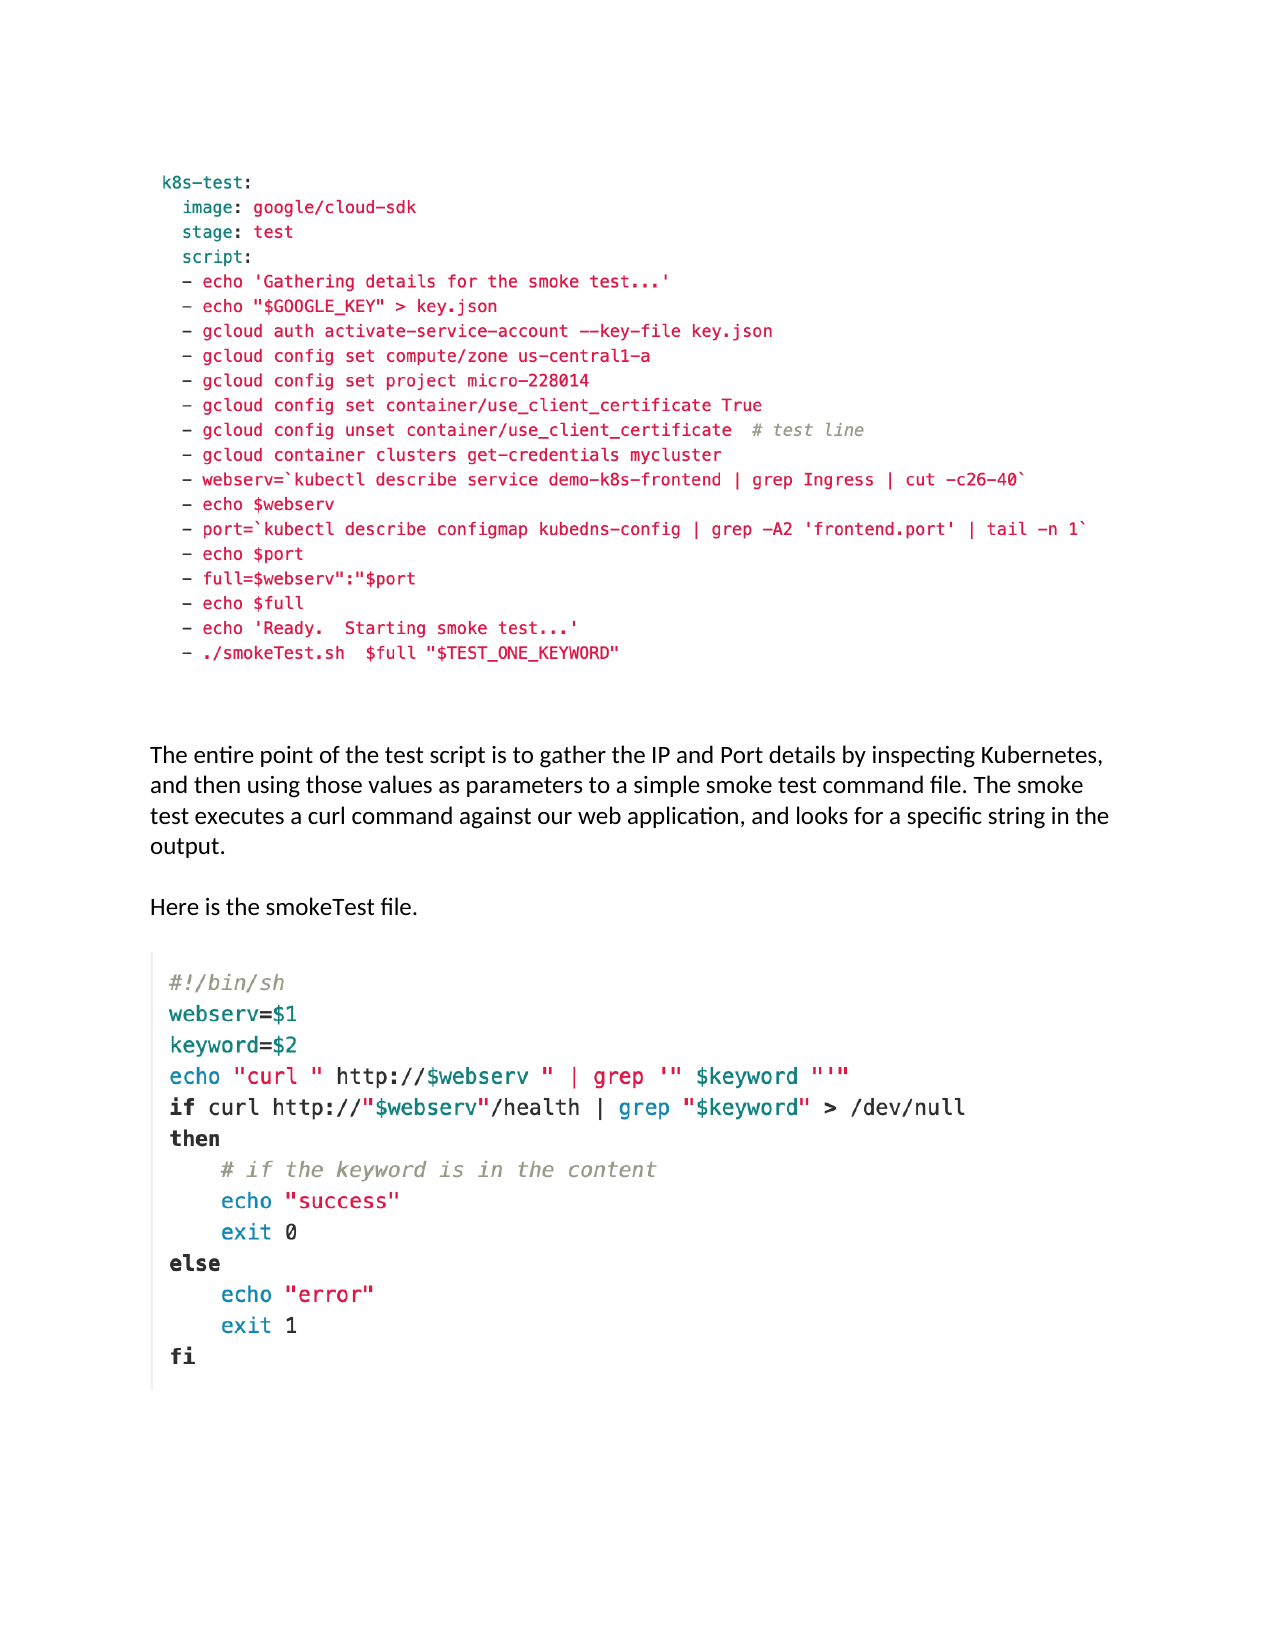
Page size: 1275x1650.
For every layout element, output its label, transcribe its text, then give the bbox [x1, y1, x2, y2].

picture [150, 150, 1125, 678]
text The entire point of the test script is to gather the IP and Port details by inspecting Kubernetes, and then using those values as parameters to a simple smoke test command file. The smoke test executes a curl command against our web application, and looks for a specific string in the output. [150, 739, 1125, 861]
text Here is the smokeTest file. [150, 891, 1125, 922]
picture [150, 952, 1125, 1390]
